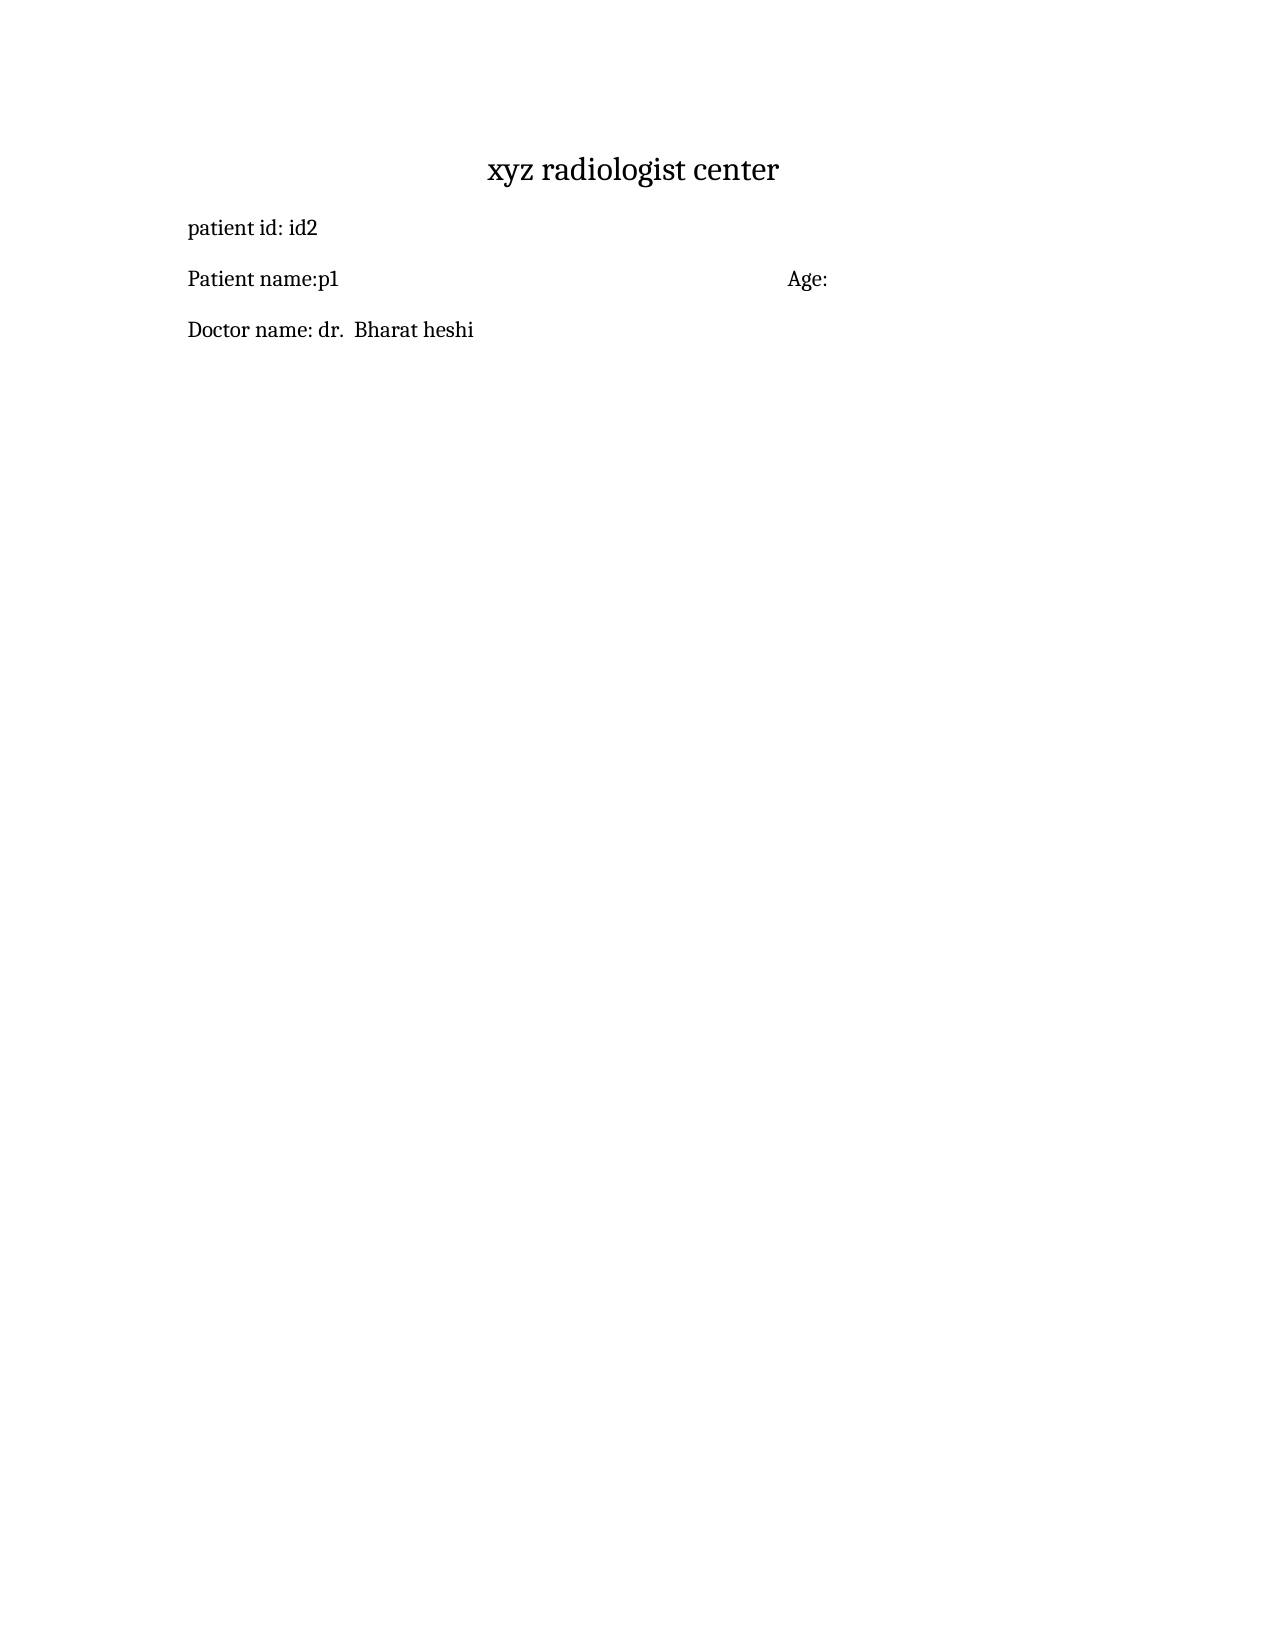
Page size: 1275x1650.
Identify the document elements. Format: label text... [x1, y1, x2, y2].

text Patient name:p1 Age: [187, 266, 1087, 292]
text xyz radiologist center [412, 150, 1087, 188]
text patient id: id2 [187, 215, 1087, 241]
text Doctor name: dr. Bharat heshi [187, 317, 1087, 343]
